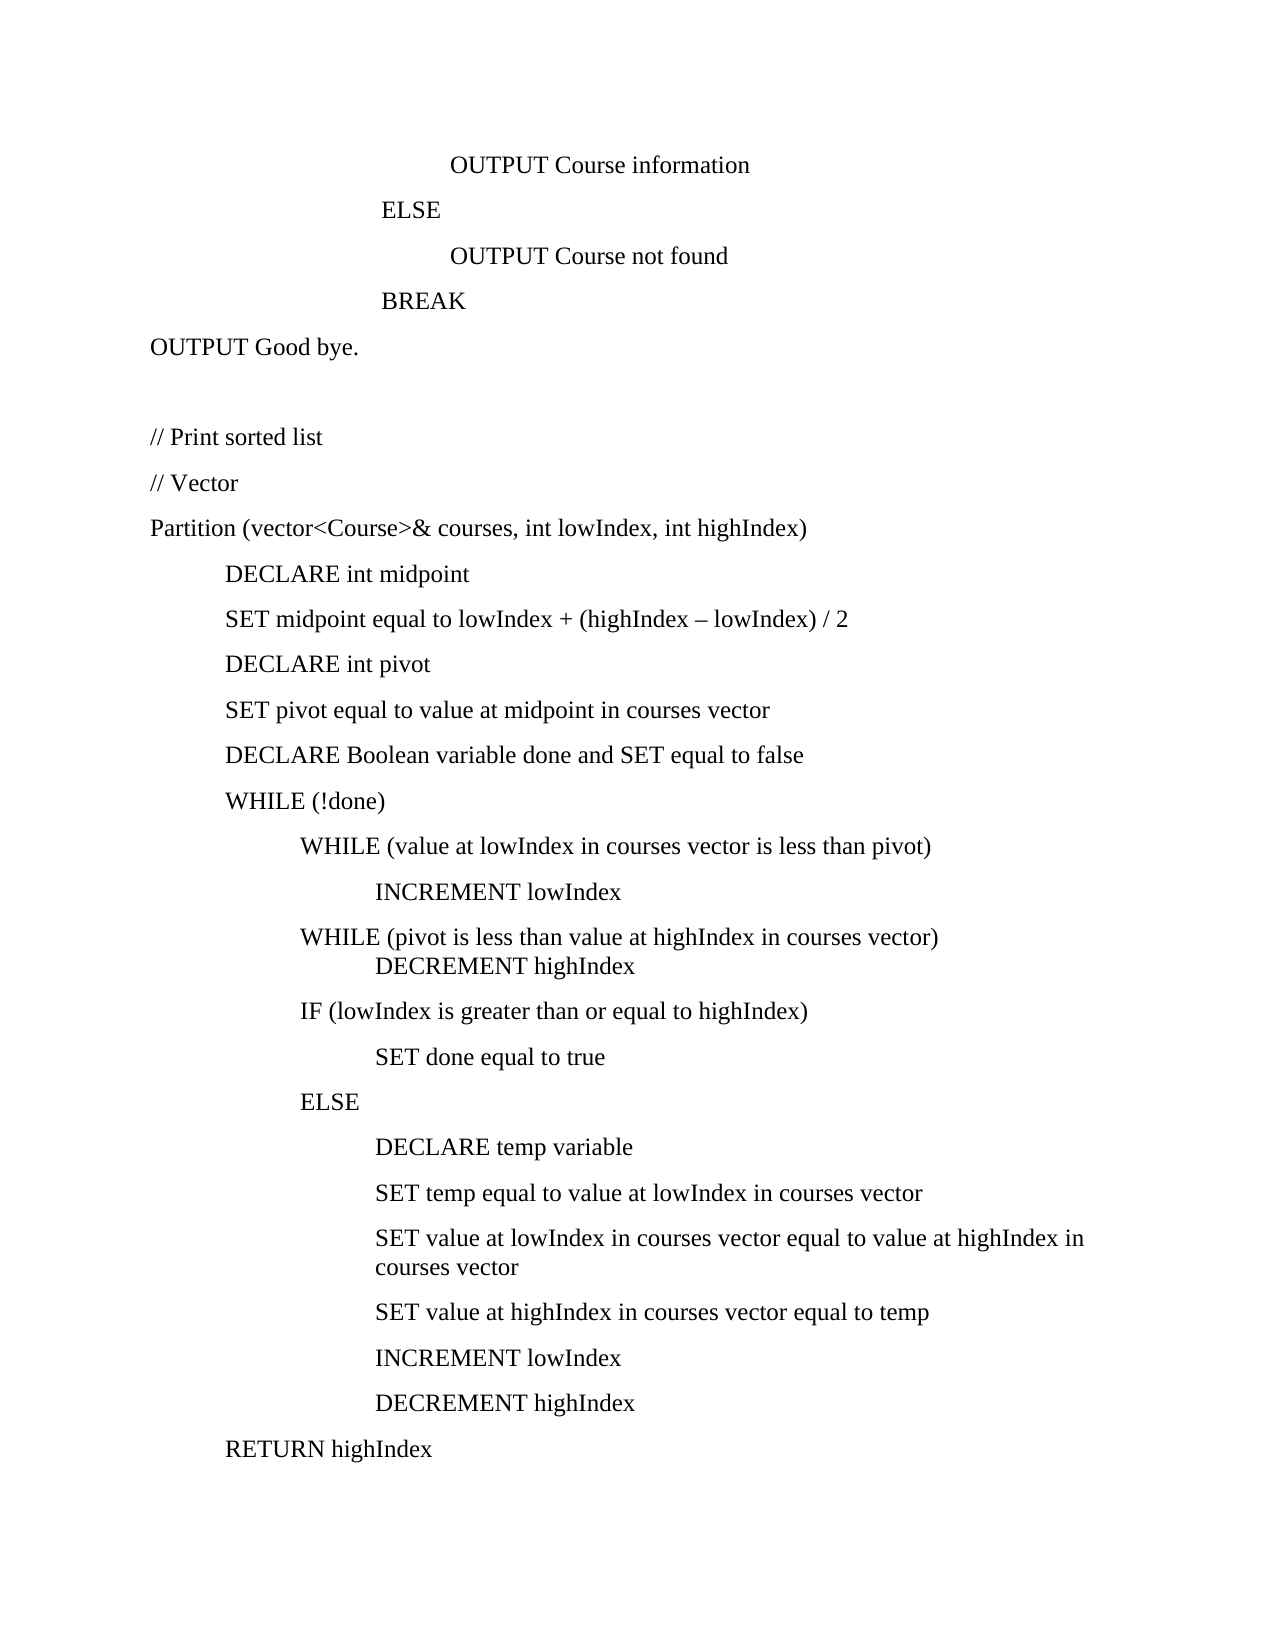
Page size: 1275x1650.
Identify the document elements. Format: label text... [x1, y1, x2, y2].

text RETURN highIndex [150, 1434, 1125, 1462]
text IF (lowIndex is greater than or equal to highIndex) [150, 996, 1125, 1025]
text SET midpoint equal to lowIndex + (highIndex – lowIndex) / 2 [150, 604, 1125, 633]
text INCREMENT lowIndex [150, 877, 1125, 905]
text WHILE (value at lowIndex in courses vector is less than pivot) [150, 831, 1125, 860]
text SET done equal to true [150, 1042, 1125, 1070]
text OUTPUT Good bye. [150, 332, 1125, 360]
text DECLARE Boolean variable done and SET equal to false [150, 740, 1125, 769]
text SET temp equal to value at lowIndex in courses vector [300, 1178, 1125, 1207]
text SET value at lowIndex in courses vector equal to value at highIndex in courses vector [375, 1223, 1125, 1281]
text DECLARE temp variable [150, 1132, 1125, 1161]
text // Vector [150, 468, 1125, 497]
text OUTPUT Course information [150, 150, 1125, 179]
text BREAK [150, 286, 1125, 315]
text ELSE [150, 1087, 1125, 1116]
text OUTPUT Course not found [150, 241, 1125, 269]
text DECLARE int pivot [150, 649, 1125, 678]
text DECLARE int midpoint [150, 559, 1125, 587]
text SET pivot equal to value at midpoint in courses vector [150, 695, 1125, 724]
text INCREMENT lowIndex [375, 1343, 1125, 1372]
text Partition (vector<Course>& courses, int lowIndex, int highIndex) [150, 513, 1125, 542]
text WHILE (pivot is less than value at highIndex in courses vector) DECREMENT highIndex [150, 922, 1125, 979]
text ELSE [150, 195, 1125, 224]
text // Print sorted list [150, 422, 1125, 451]
text SET value at highIndex in courses vector equal to temp [375, 1297, 1125, 1326]
text WHILE (!done) [150, 786, 1125, 814]
text DECREMENT highIndex [375, 1388, 1125, 1417]
